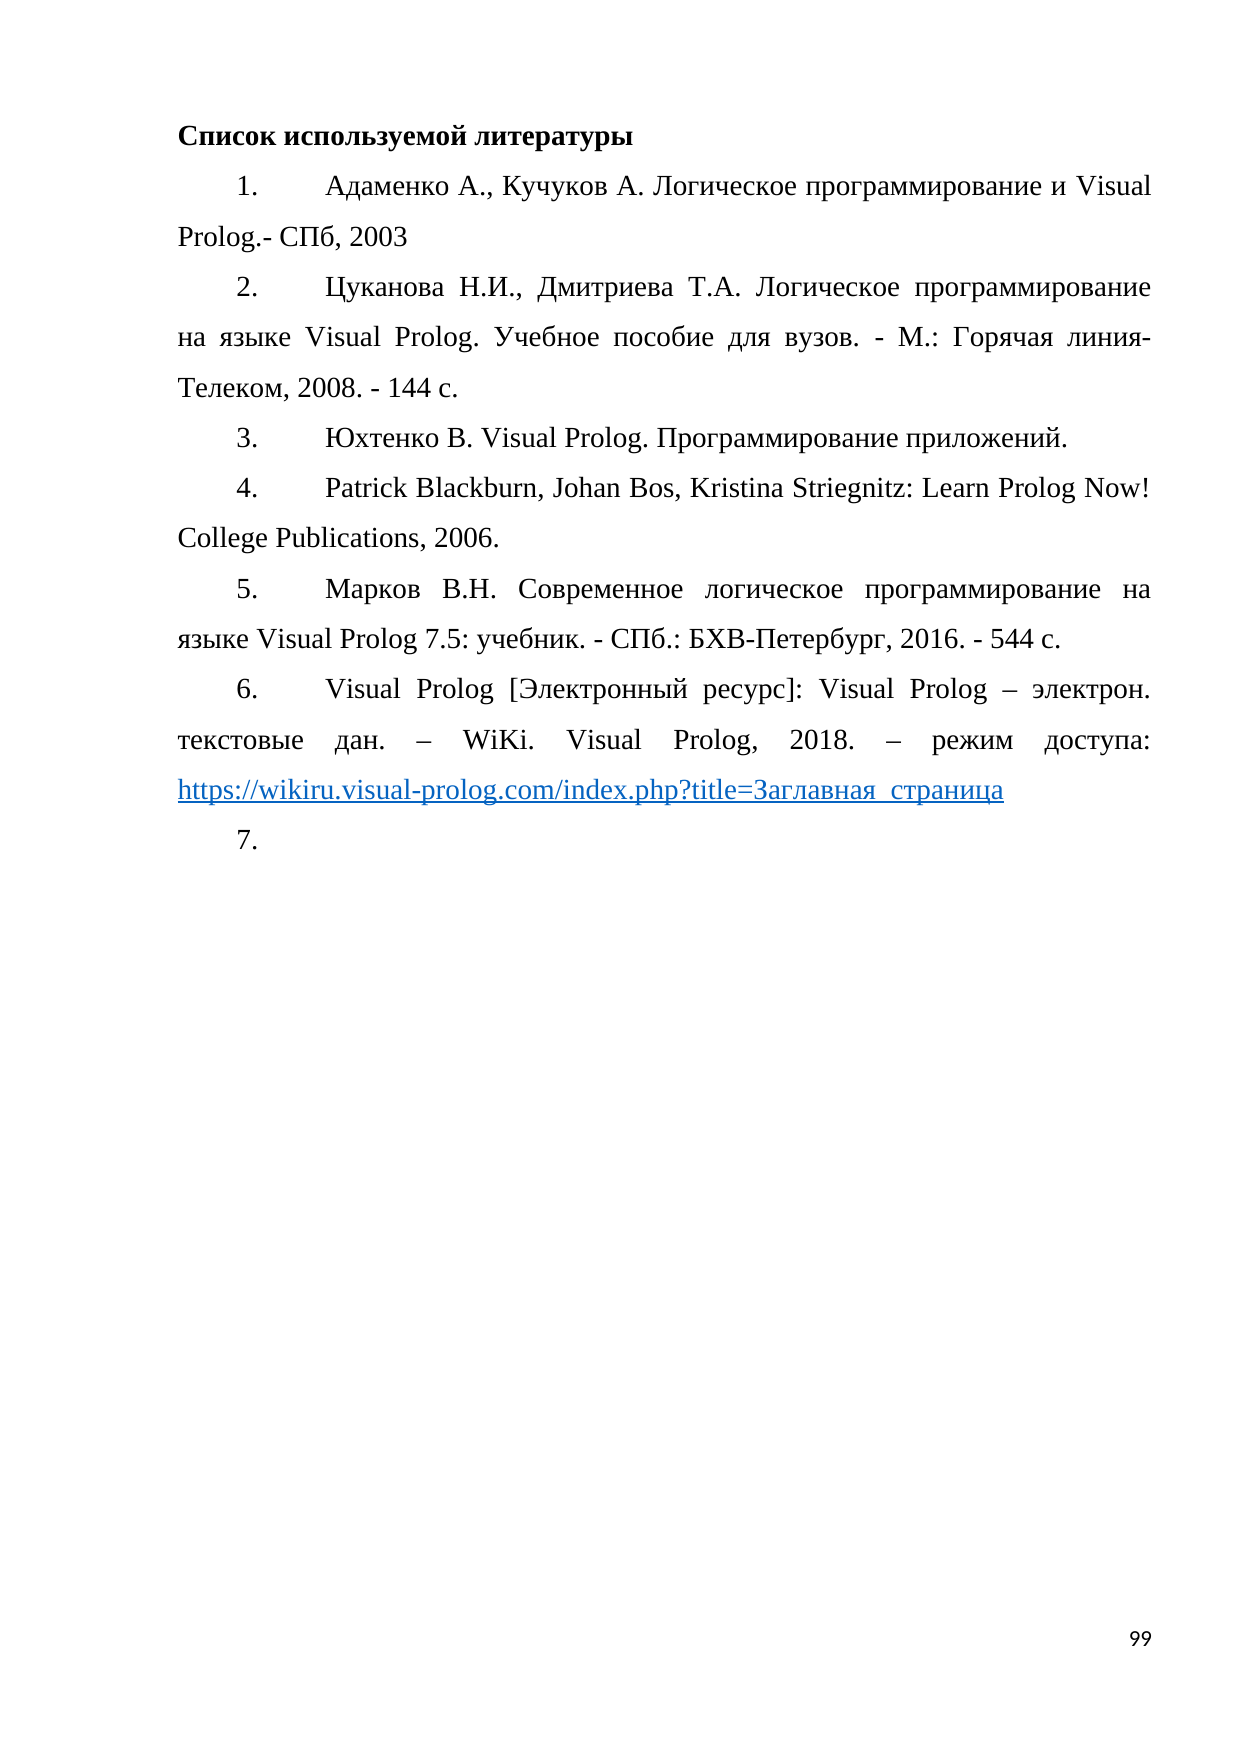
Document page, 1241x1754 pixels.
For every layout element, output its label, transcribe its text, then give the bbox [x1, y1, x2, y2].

list Цуканова Н.И., Дмитриева Т.А. Логическое программирование на языке Visual Prolog. Учебное пособие для вузов. - М.: Горячая линия-Телеком, 2008. - 144 с. [177, 353, 1152, 403]
list Visual Prolog [Электронный ресурс]: Visual Prolog – электрон. текстовые дан. – WiKi. Visual Prolog, 2018. – режим доступа: https://wikiru.visual-prolog.com/index.php?title=Заглавная_страница [177, 672, 1152, 806]
list Марков В.Н. Современное логическое программирование на языке Visual Prolog 7.5: учебник. - СПб.: БХВ-Петербург, 2016. - 544 с. [177, 571, 1152, 655]
list Цуканова Н.И., Дмитриева Т.А. Логическое программирование на языке Visual Prolog. Учебное пособие для вузов. - М.: Горячая линия-Телеком, 2008. - 144 с. [177, 269, 1152, 319]
list Юхтенко В. Visual Prolog. Программирование приложений. [177, 420, 1152, 453]
list Patrick Blackburn, Johan Bos, Kristina Striegnitz: Learn Prolog Now! College Publications, 2006. [177, 470, 1152, 554]
list Адаменко А., Кучуков А. Логическое программирование и Visual Prolog.- СПб, 2003 [177, 168, 1152, 252]
subtitle Список используемой литературы [177, 118, 1152, 152]
